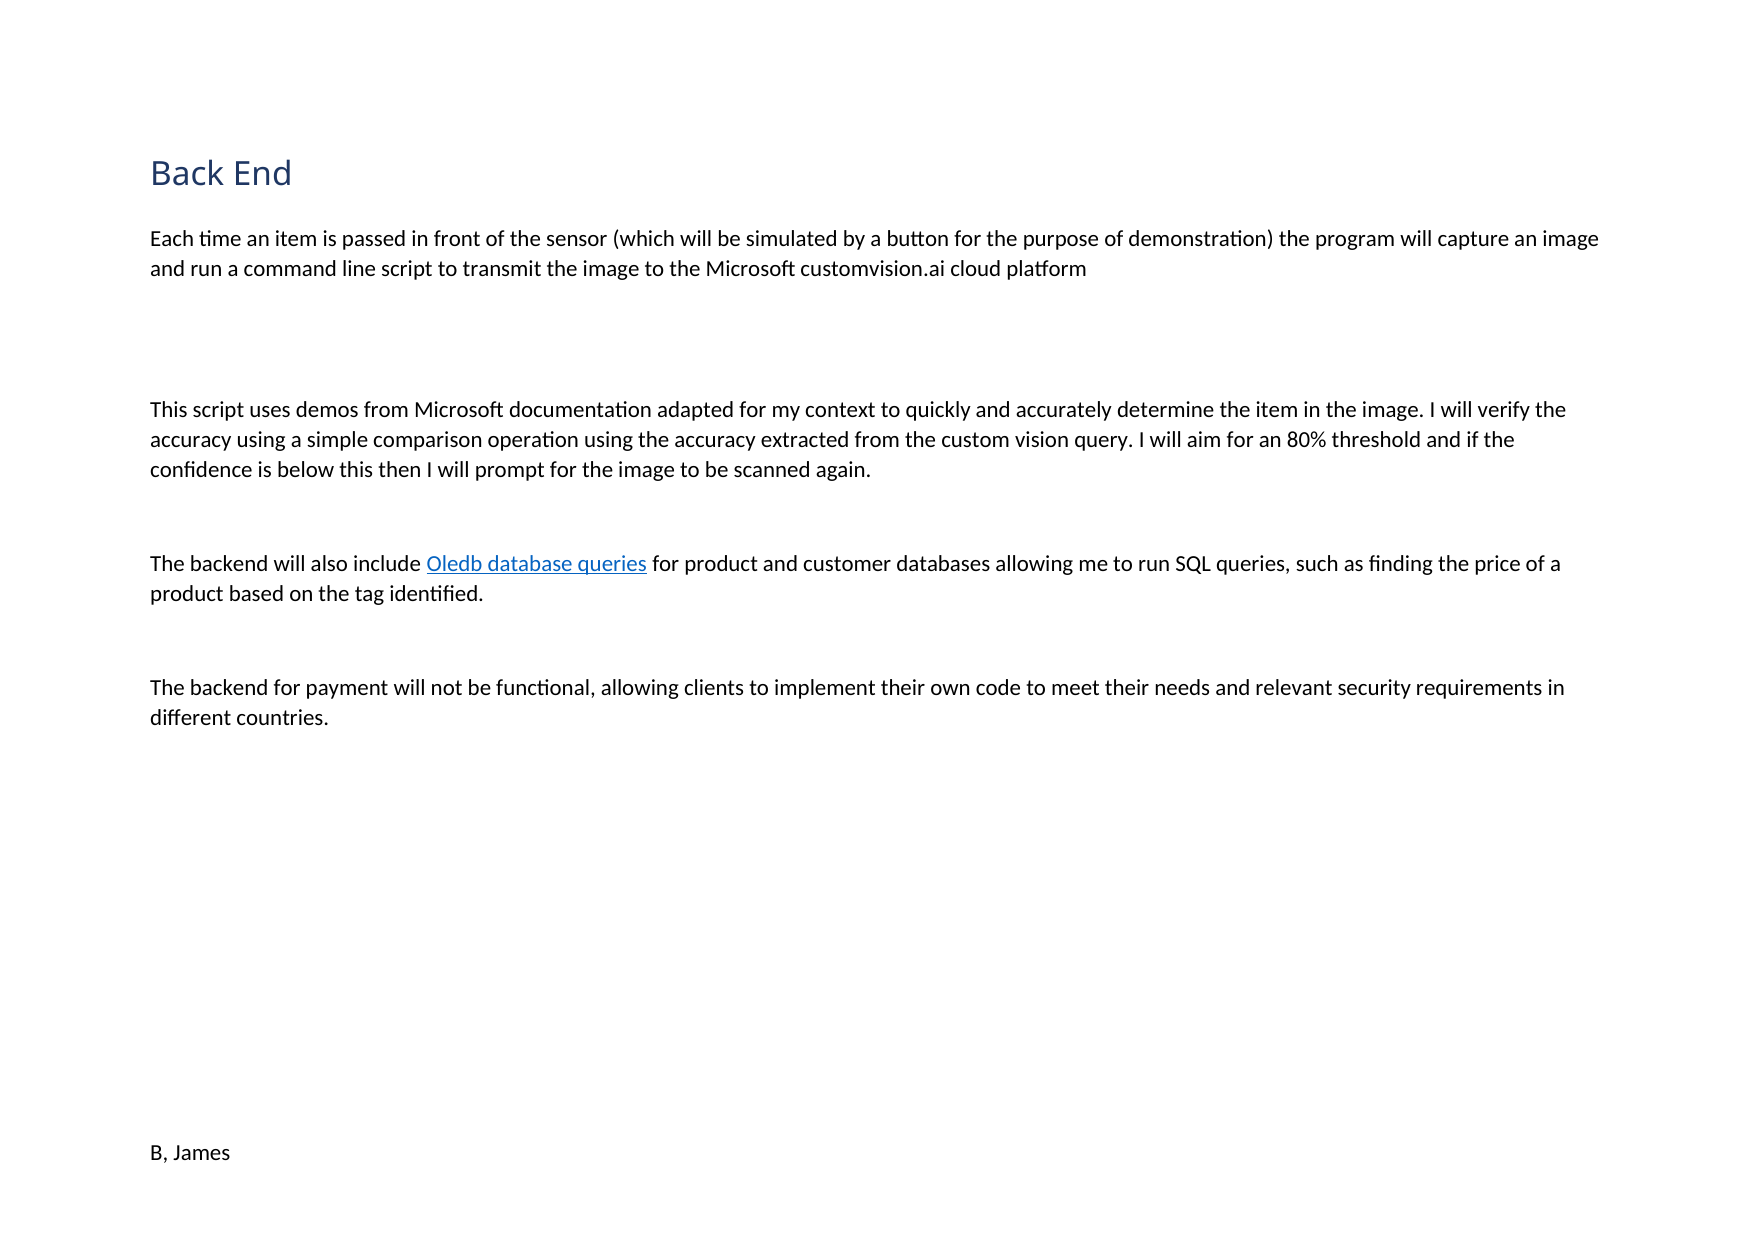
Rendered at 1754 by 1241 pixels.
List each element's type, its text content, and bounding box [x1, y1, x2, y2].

text The backend will also include Oledb database queries for product and customer databases allowing me to run SQL queries, such as finding the price of a product based on the tag identified. [150, 549, 1604, 607]
subtitle Back End [150, 150, 1604, 195]
text The backend for payment will not be functional, allowing clients to implement their own code to meet their needs and relevant security requirements in different countries. [150, 673, 1604, 731]
text This script uses demos from Microsoft documentation adapted for my context to quickly and accurately determine the item in the image. I will verify the accuracy using a simple comparison operation using the accuracy extracted from the custom vision query. I will aim for an 80% threshold and if the confidence is below this then I will prompt for the image to be scanned again. [150, 395, 1604, 483]
text Each time an item is passed in front of the sensor (which will be simulated by a button for the purpose of demonstration) the program will capture an image and run a command line script to transmit the image to the Microsoft customvision.ai cloud platform [150, 224, 1604, 282]
